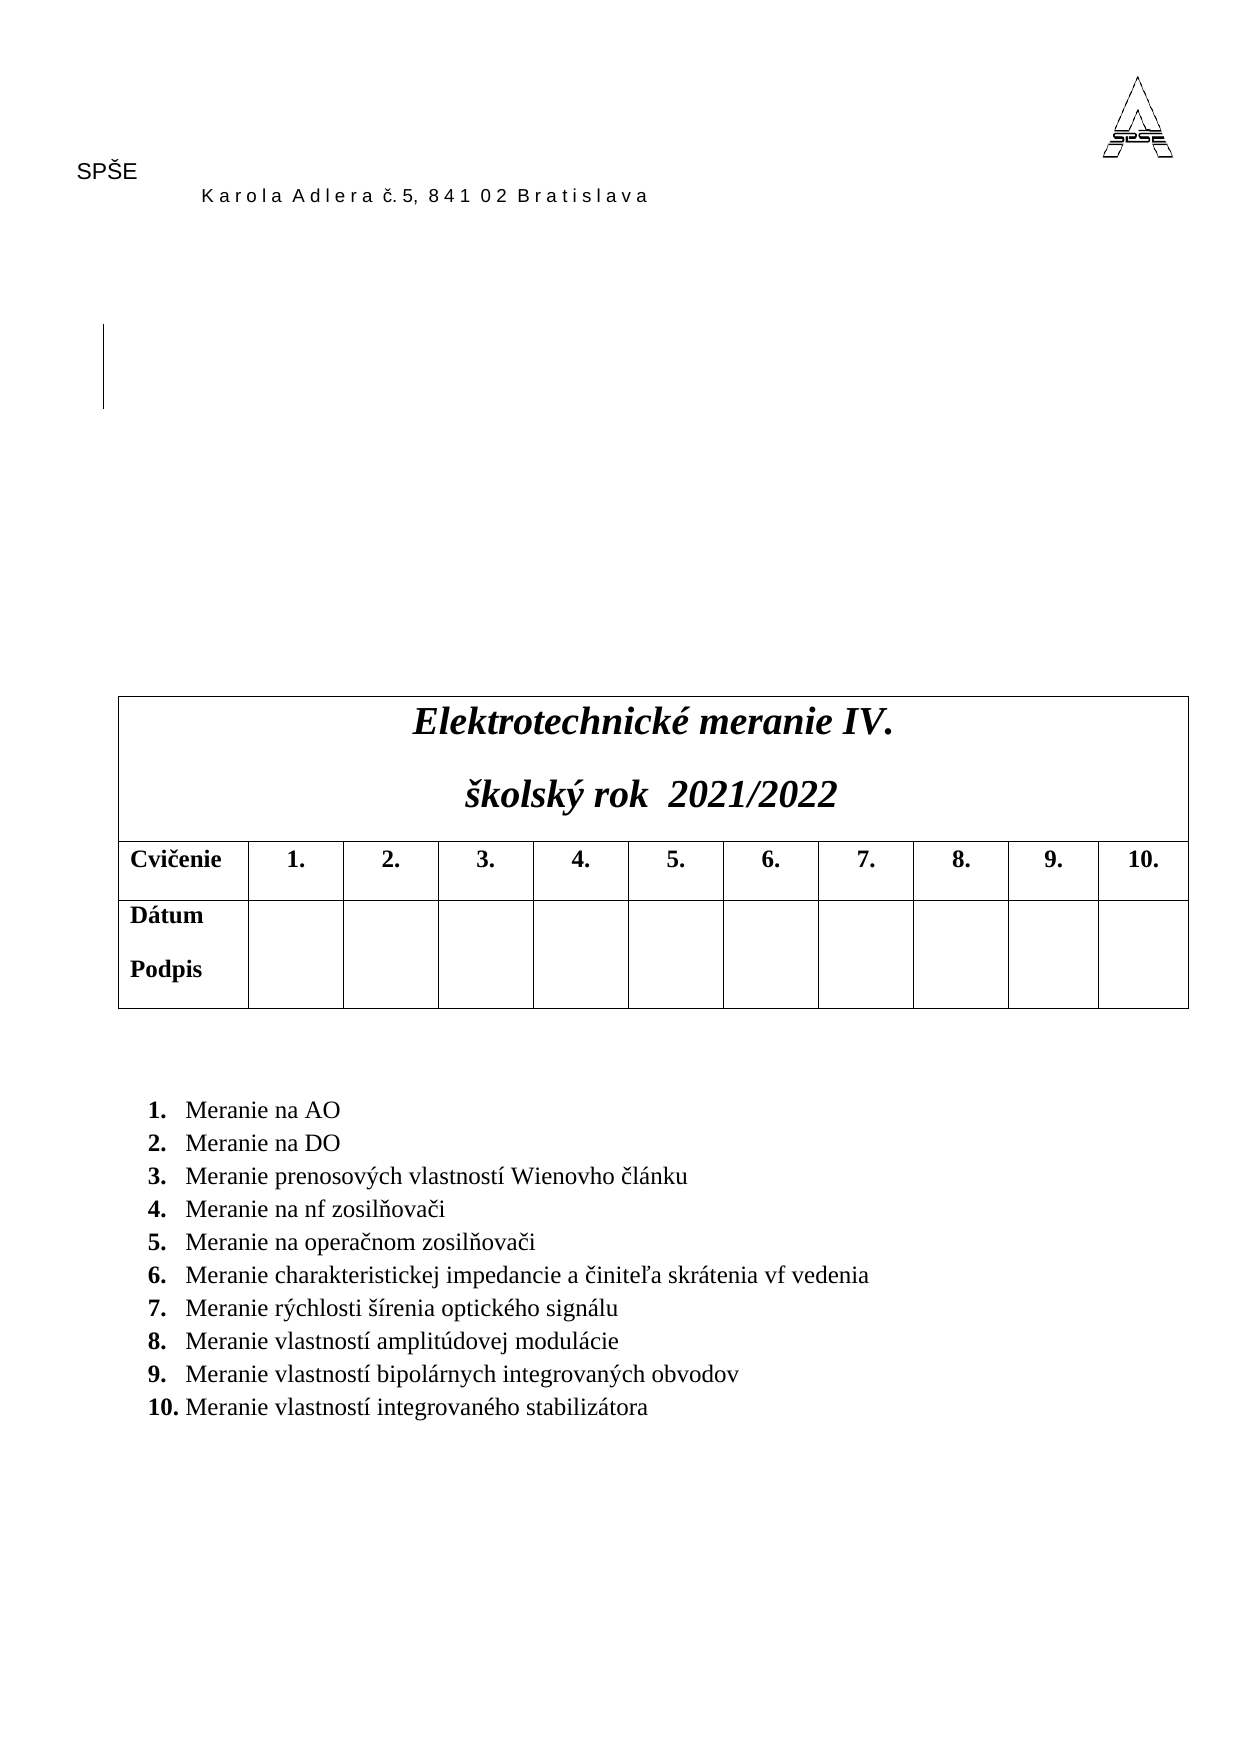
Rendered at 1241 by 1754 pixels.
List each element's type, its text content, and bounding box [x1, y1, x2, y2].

table_cell 8. [914, 842, 1008, 899]
table_cell 5. [629, 842, 723, 899]
table_cell 10. [1099, 842, 1188, 899]
table_cell [1009, 901, 1098, 1008]
list Meranie rýchlosti šírenia optického signálu [148, 1293, 1165, 1322]
list Meranie vlastností amplitúdovej modulácie [148, 1326, 1165, 1355]
list Meranie vlastností bipolárnych integrovaných obvodov [148, 1359, 1165, 1388]
table_cell 7. [819, 842, 913, 899]
table_cell [1099, 901, 1188, 1008]
table_cell [724, 901, 818, 1008]
table_cell 6. [724, 842, 818, 899]
table_cell [344, 901, 438, 1008]
list Meranie na operačnom zosilňovači [148, 1227, 1165, 1256]
table_cell Dátum Podpis [119, 901, 248, 1008]
table_cell Cvičenie [119, 842, 248, 899]
table_cell 1. [249, 842, 343, 899]
table_cell 9. [1009, 842, 1098, 899]
table_cell 3. [439, 842, 533, 899]
list Meranie na DO [148, 1128, 1165, 1157]
list Meranie charakteristickej impedancie a činiteľa skrátenia vf vedenia [148, 1260, 1165, 1289]
list Meranie vlastností integrovaného stabilizátora [148, 1392, 1165, 1421]
table_cell [629, 901, 723, 1008]
table_header Elektrotechnické meranie IV. školský rok 2021/2022 [119, 697, 1188, 841]
table_cell [439, 901, 533, 1008]
list Meranie na AO [148, 1095, 1165, 1124]
table_cell [249, 901, 343, 1008]
table_cell 4. [534, 842, 628, 899]
list Meranie na nf zosilňovači [148, 1194, 1165, 1223]
table_cell [819, 901, 913, 1008]
table_cell [534, 901, 628, 1008]
list Meranie prenosových vlastností Wienovho článku [148, 1161, 1165, 1190]
table_cell 2. [344, 842, 438, 899]
table_cell [914, 901, 1008, 1008]
